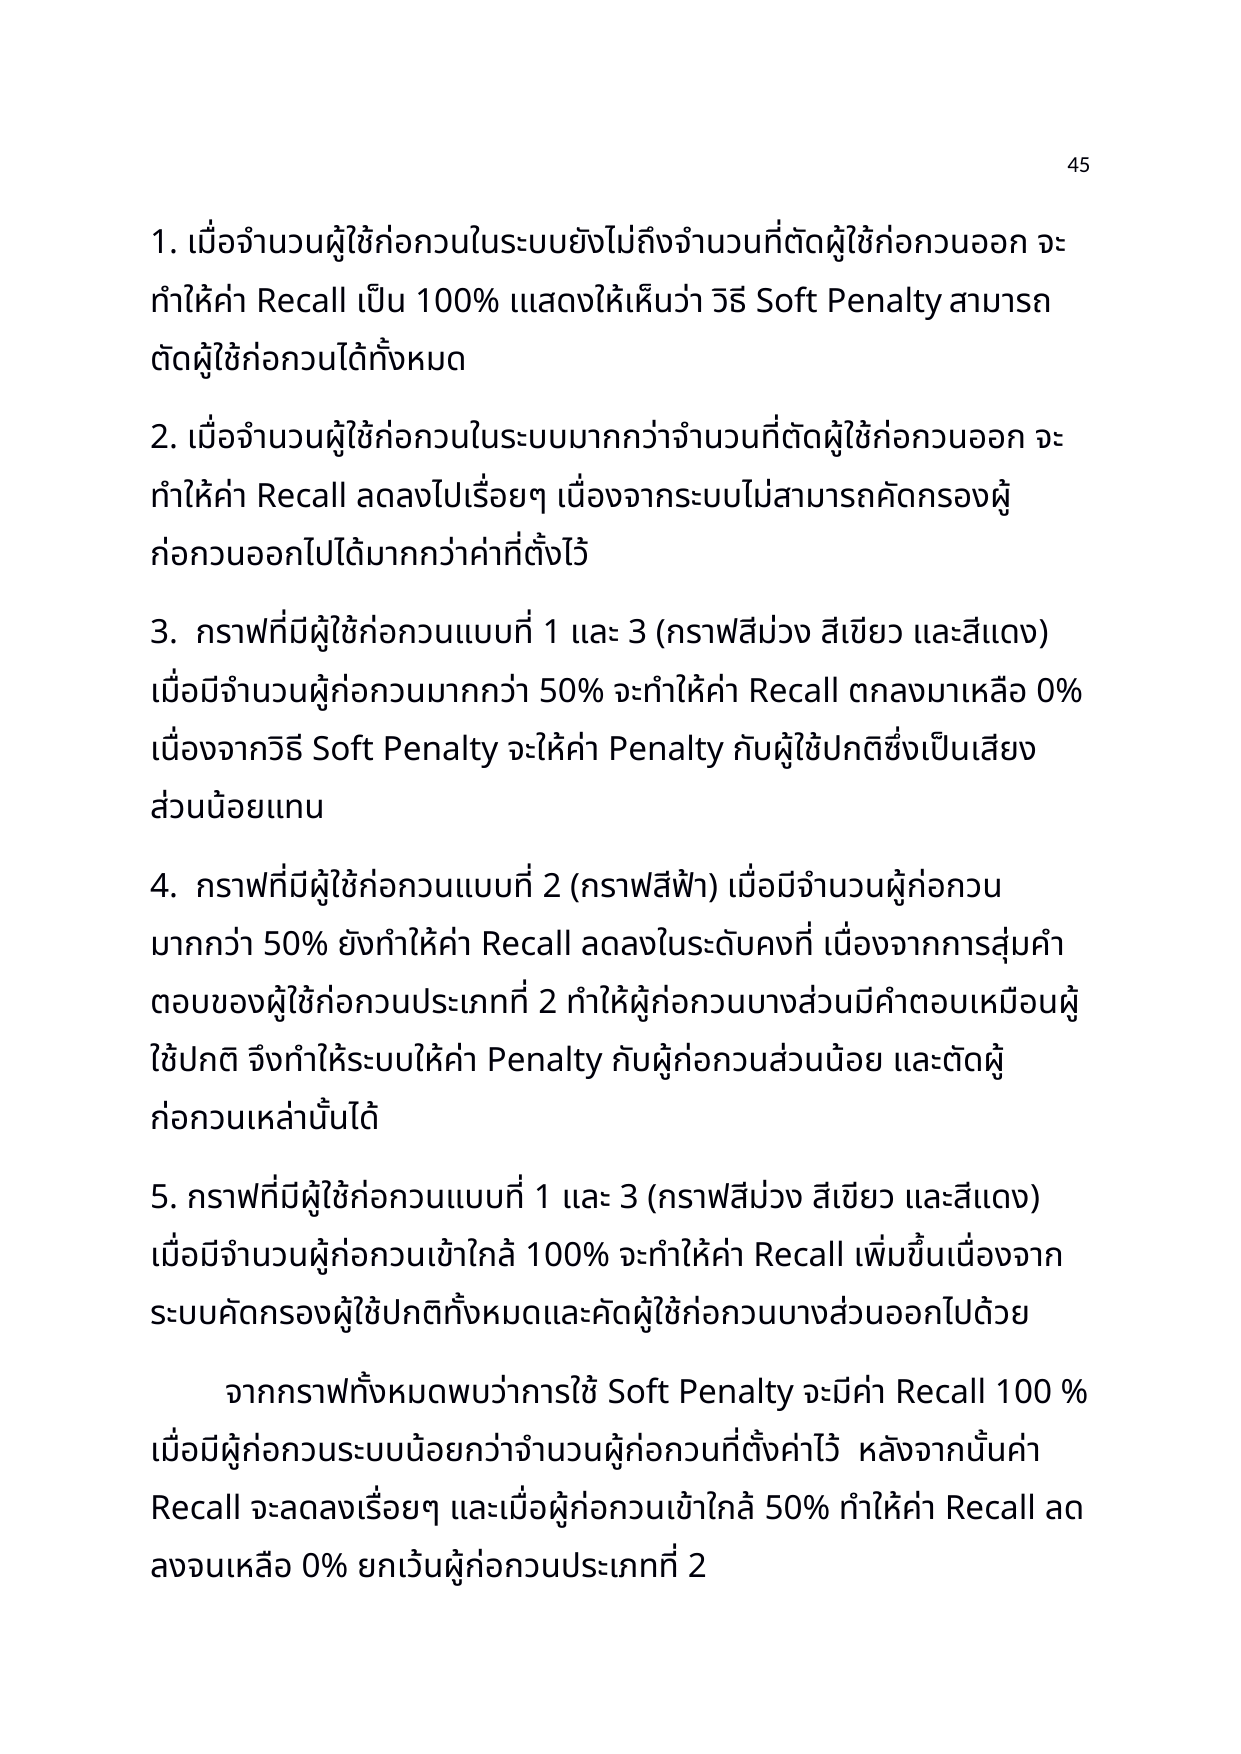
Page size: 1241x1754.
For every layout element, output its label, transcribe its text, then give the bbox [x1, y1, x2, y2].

text 2. เมื่อจำนวนผู้ใช้ก่อกวนในระบบมากกว่าจำนวนที่ตัดผู้ใช้ก่อกวนออก จะทำให้ค่า Recall ลดลงไปเรื่อยๆ เนื่องจากระบบไม่สามารถคัดกรองผู้ก่อกวนออกไปได้มากกว่าค่าที่ตั้งไว้ [150, 413, 1090, 580]
text 1. เมื่อจำนวนผู้ใช้ก่อกวนในระบบยังไม่ถึงจำนวนที่ตัดผู้ใช้ก่อกวนออก จะทำให้ค่า Recall เป็น 100% เแสดงให้เห็นว่า วิธี Soft Penaltyสามารถตัดผู้ใช้ก่อกวนได้ทั้งหมด [150, 218, 1090, 385]
text 3. กราฟที่มีผู้ใช้ก่อกวนแบบที่ 1 และ 3 (กราฟสีม่วง สีเขียว และสีแดง) เมื่อมีจำนวนผู้ก่อกวนมากกว่า 50% จะทำให้ค่า Recall ตกลงมาเหลือ 0% เนื่องจากวิธี Soft Penalty จะให้ค่า Penalty กับผู้ใช้ปกติซึ่งเป็นเสียงส่วนน้อยแทน [150, 608, 1090, 833]
text 4. กราฟที่มีผู้ใช้ก่อกวนแบบที่ 2 (กราฟสีฟ้า) เมื่อมีจำนวนผู้ก่อกวนมากกว่า 50% ยังทำให้ค่า Recall ลดลงในระดับคงที่ เนื่องจากการสุ่มคำตอบของผู้ใช้ก่อกวนประเภทที่ 2 ทำให้ผู้ก่อกวนบางส่วนมีคำตอบเหมือนผู้ใช้ปกติ จึงทำให้ระบบให้ค่า Penalty กับผู้ก่อกวนส่วนน้อย และตัดผู้ก่อกวนเหล่านั้นได้ [150, 861, 1090, 1144]
text 5. กราฟที่มีผู้ใช้ก่อกวนแบบที่ 1 และ 3 (กราฟสีม่วง สีเขียว และสีแดง) เมื่อมีจำนวนผู้ก่อกวนเข้าใกล้ 100% จะทำให้ค่า Recall เพิ่มขึ้นเนื่องจาก ระบบคัดกรองผู้ใช้ปกติทั้งหมดและคัดผู้ใช้ก่อกวนบางส่วนออกไปด้วย [150, 1173, 1090, 1339]
text จากกราฟทั้งหมดพบว่าการใช้ Soft Penalty จะมีค่า Recall 100 % เมื่อมีผู้ก่อกวนระบบน้อยกว่าจำนวนผู้ก่อกวนที่ตั้งค่าไว้ หลังจากนั้นค่า Recall จะลดลงเรื่อยๆ และเมื่อผู้ก่อกวนเข้าใกล้ 50% ทำให้ค่า Recall ลดลงจนเหลือ 0% ยกเว้นผู้ก่อกวนประเภทที่ 2 [150, 1368, 1090, 1592]
